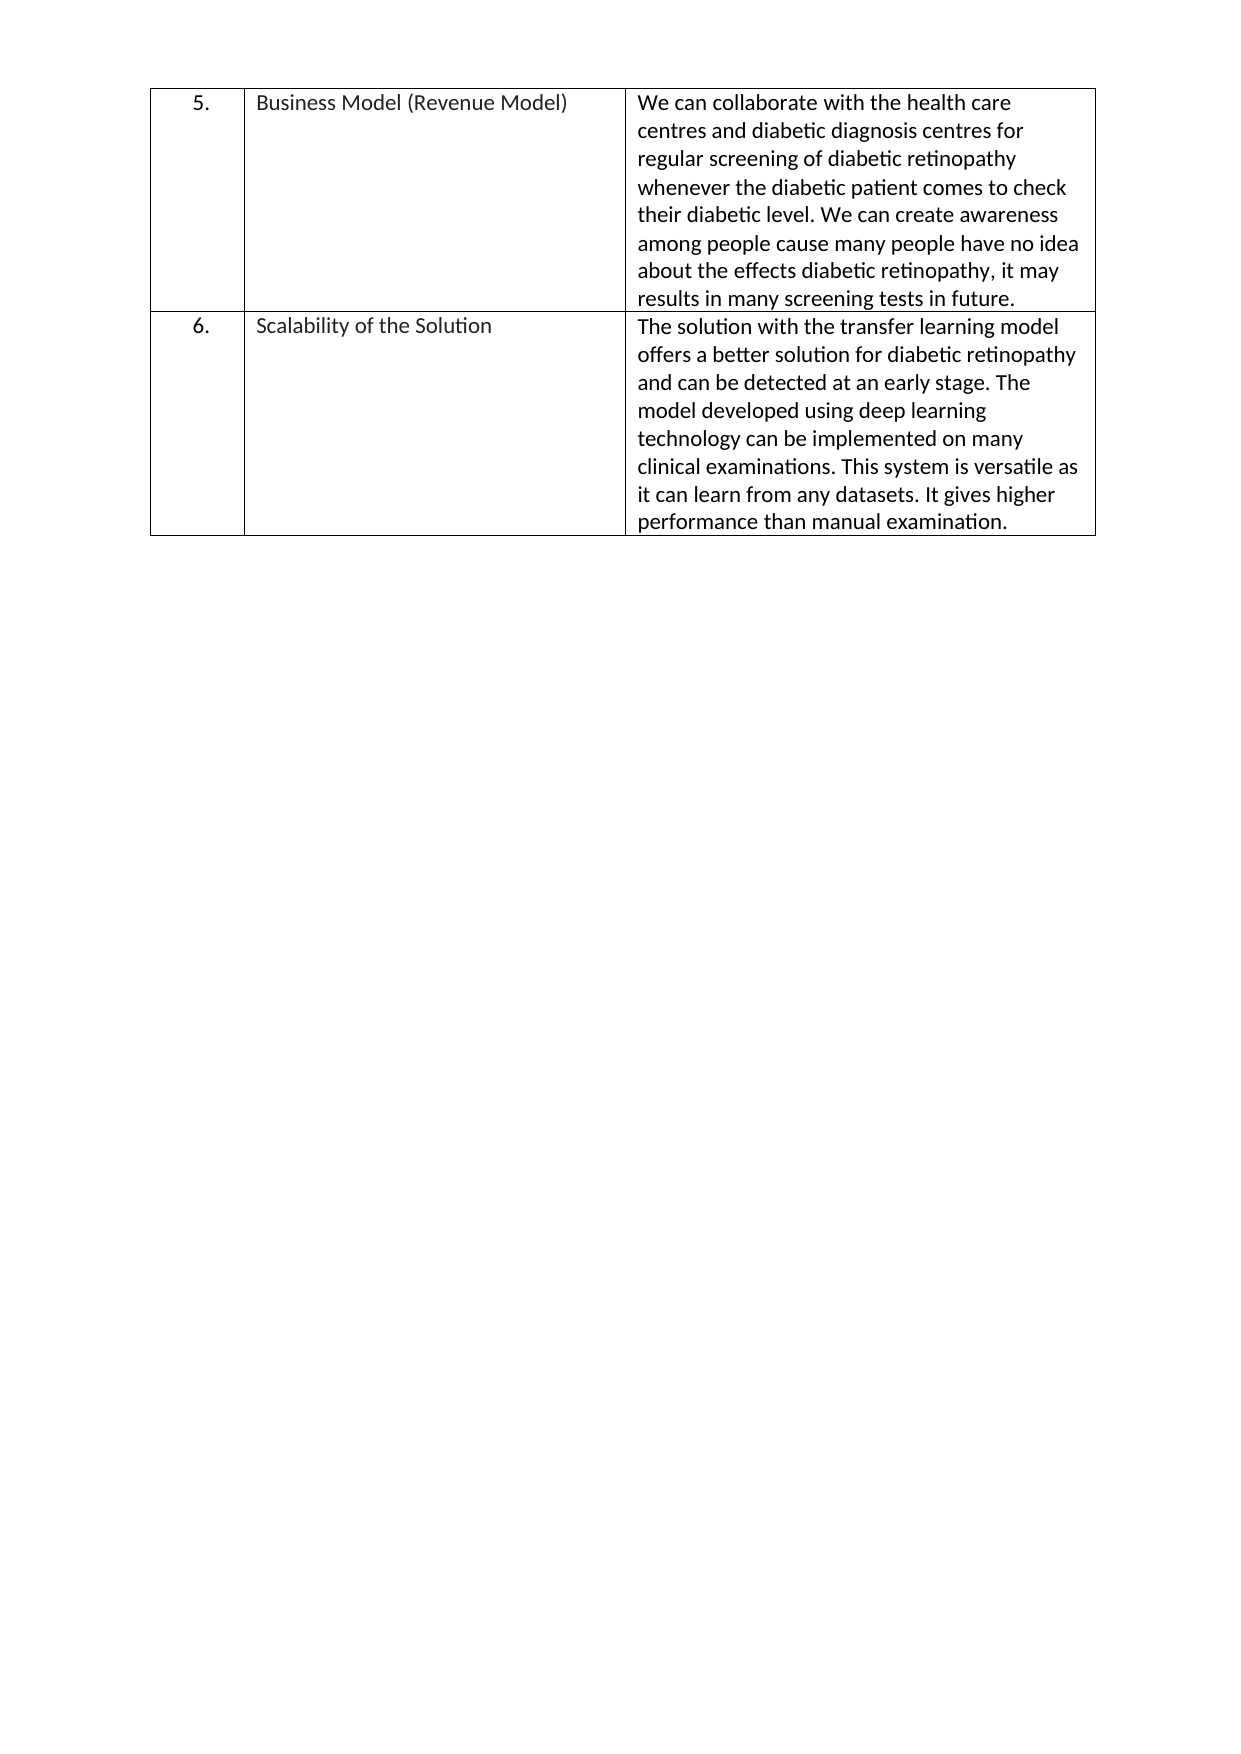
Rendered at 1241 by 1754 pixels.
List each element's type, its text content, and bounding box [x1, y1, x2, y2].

table_header Business Model (Revenue Model) [245, 89, 625, 311]
table_header 5. [151, 89, 244, 311]
table_header We can collaborate with the health care centres and diabetic diagnosis centres for regular screening of diabetic retinopathy whenever the diabetic patient comes to check their diabetic level. We can create awareness among people cause many people have no idea about the effects diabetic retinopathy, it may results in many screening tests in future. [626, 89, 1095, 311]
table_cell Scalability of the Solution [245, 312, 625, 535]
table_cell The solution with the transfer learning model offers a better solution for diabetic retinopathy and can be detected at an early stage. The model developed using deep learning technology can be implemented on many clinical examinations. This system is versatile as it can learn from any datasets. It gives higher performance than manual examination. [626, 312, 1095, 535]
table_cell 6. [151, 312, 244, 535]
